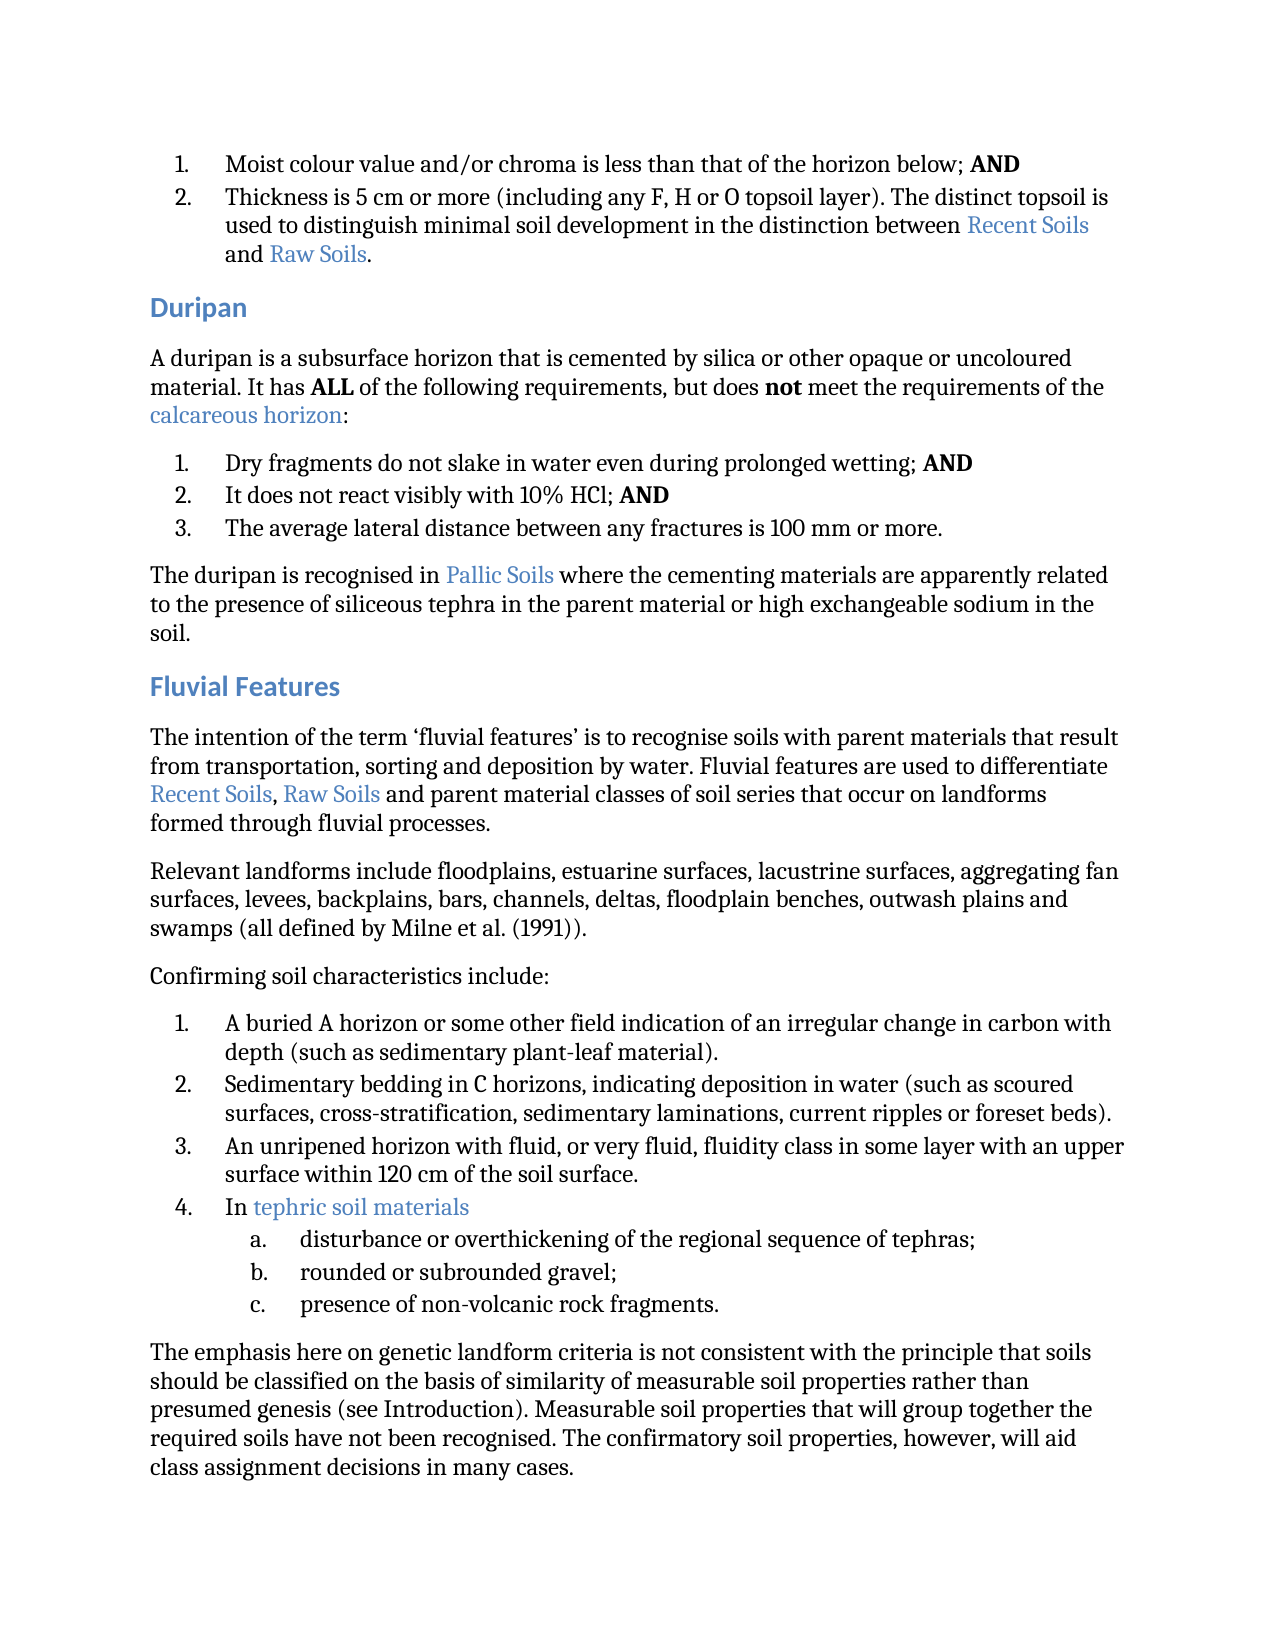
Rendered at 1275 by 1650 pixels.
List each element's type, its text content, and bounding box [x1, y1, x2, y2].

text Relevant landforms include floodplains, estuarine surfaces, lacustrine surfaces, aggregating fan surfaces, levees, backplains, bars, channels, deltas, floodplain benches, outwash plains and swamps (all defined by Milne et al. (1991)). [150, 857, 1125, 943]
list It does not react visibly with 10% HCl; AND [175, 481, 1125, 510]
list presence of non-volcanic rock fragments. [250, 1290, 1125, 1319]
list The average lateral distance between any fractures is 100 mm or more. [175, 514, 1125, 543]
list An unripened horizon with fluid, or very fluid, fluidity class in some layer with an upper surface within 120 cm of the soil surface. [175, 1132, 1125, 1189]
text Confirming soil characteristics include: [150, 962, 1125, 990]
list Dry fragments do not slake in water even during prolonged wetting; AND [175, 449, 1125, 478]
subtitle Fluvial Features [150, 668, 1125, 704]
list In tephric soil materials [175, 1193, 1125, 1222]
list rounded or subrounded gravel; [250, 1258, 1125, 1287]
text The intention of the term ‘fluvial features’ is to recognise soils with parent materials that result from transportation, sorting and deposition by water. Fluvial features are used to differentiate Recent Soils, Raw Soils and parent material classes of soil series that occur on landforms formed through fluvial processes. [150, 723, 1125, 838]
list Sedimentary bedding in C horizons, indicating deposition in water (such as scoured surfaces, cross-stratification, sedimentary laminations, current ripples or foreset beds). [175, 1070, 1125, 1128]
text The duripan is recognised in Pallic Soils where the cementing materials are apparently related to the presence of siliceous tephra in the parent material or high exchangeable sodium in the soil. [150, 561, 1125, 648]
list disturbance or overthickening of the regional sequence of tephras; [250, 1225, 1125, 1254]
list A buried A horizon or some other field indication of an irregular change in carbon with depth (such as sedimentary plant-leaf material). [175, 1009, 1125, 1067]
subtitle Duripan [150, 289, 1125, 325]
list Moist colour value and/or chroma is less than that of the horizon below; AND [175, 150, 1125, 179]
